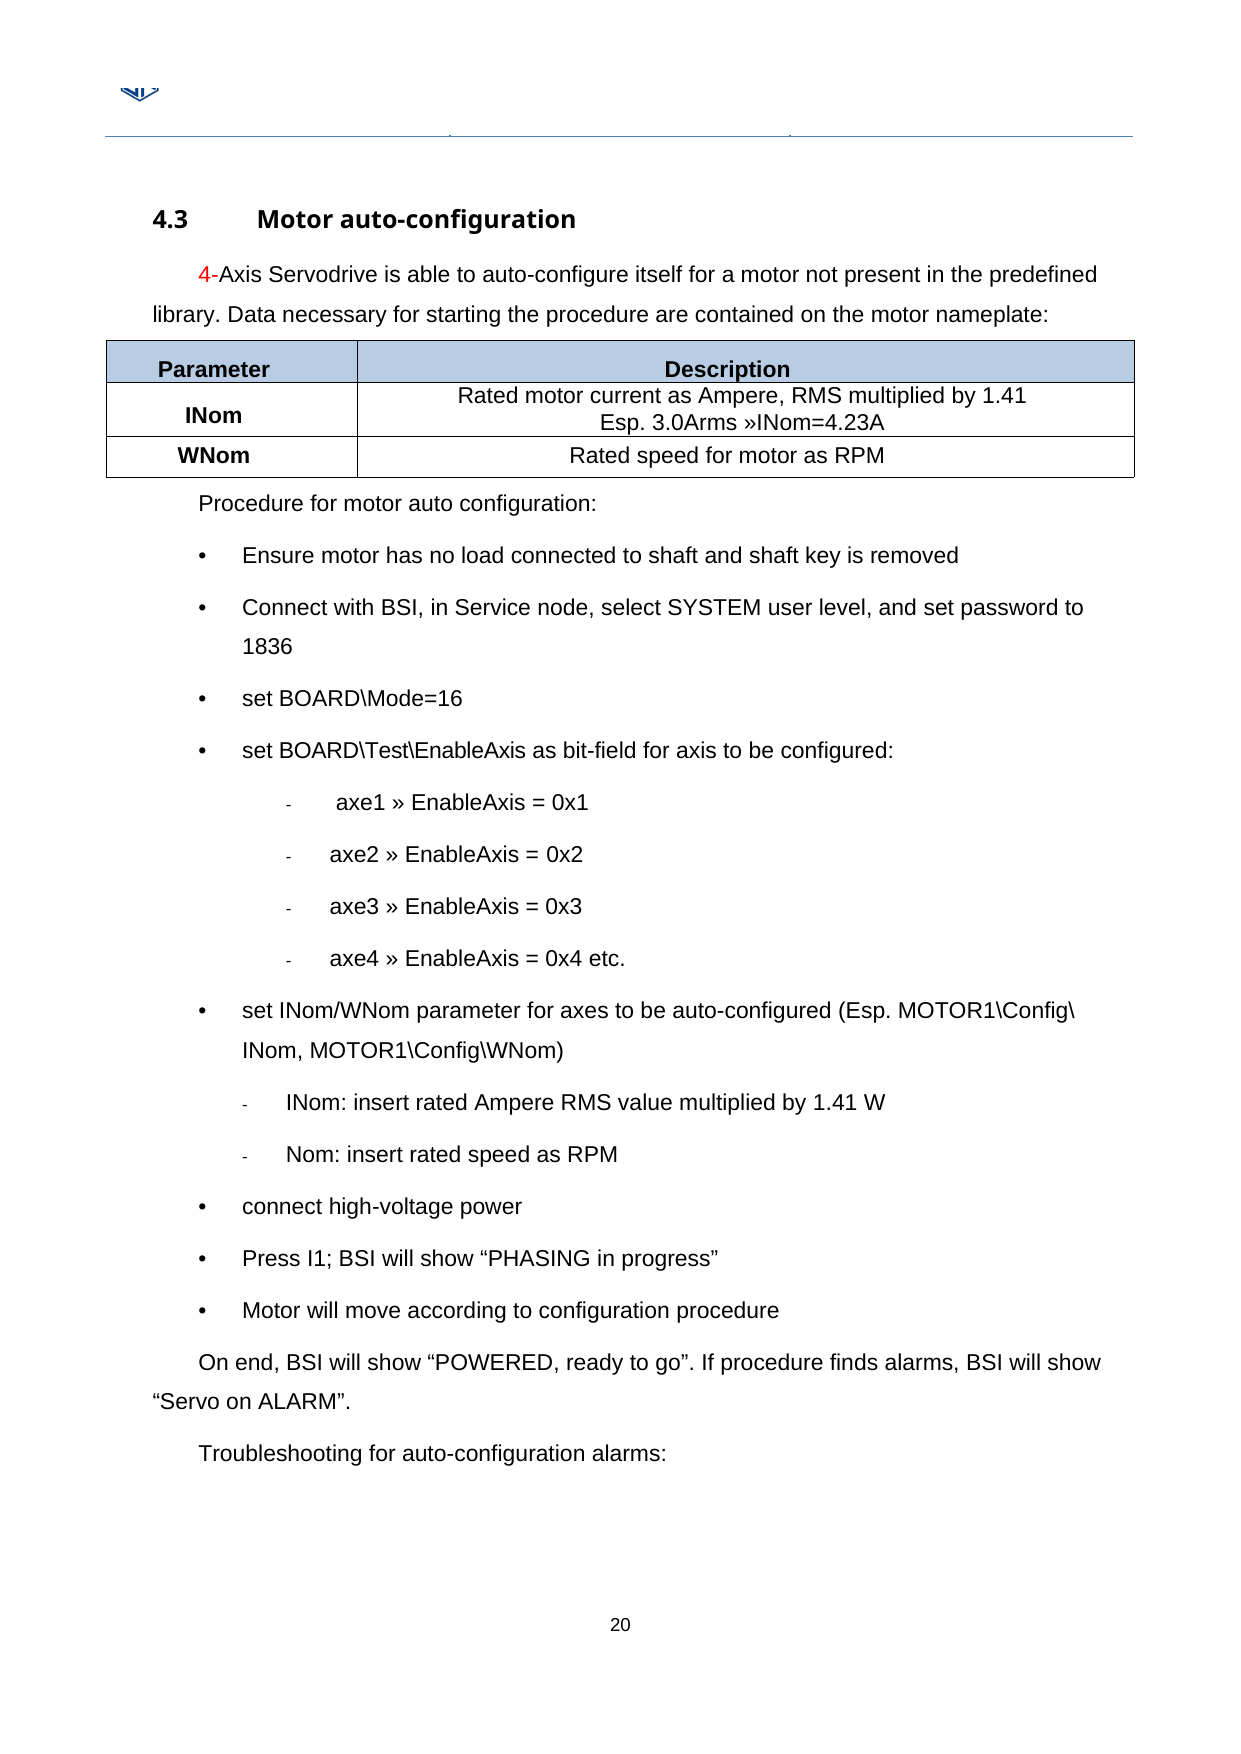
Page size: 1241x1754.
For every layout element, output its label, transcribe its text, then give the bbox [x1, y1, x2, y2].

text Troubleshooting for auto-configuration alarms: [152, 1440, 1134, 1466]
text 4-Axis Servodrive is able to auto-configure itself for a motor not present in the predefined library. Data necessary for starting the procedure are contained on the motor nameplate: [152, 261, 1134, 327]
list Connect with BSI, in Service node, select SYSTEM user level, and set password to 1836 [198, 594, 1134, 660]
list axe2 » EnableAxis = 0x2 [286, 841, 1134, 868]
list set INom/WNom parameter for axes to be auto-configured (Esp. MOTOR1\Config\INom, MOTOR1\Config\WNom) [198, 997, 1134, 1063]
text On end, BSI will show “POWERED, ready to go”. If procedure finds alarms, BSI will show “Servo on ALARM”. [152, 1348, 1134, 1414]
list axe4 » EnableAxis = 0x4 etc. [286, 945, 1134, 972]
table_cell WNom [107, 437, 357, 477]
list Ensure motor has no load connected to shaft and shaft key is removed [198, 542, 1134, 568]
list INom: insert rated Ampere RMS value multiplied by 1.41 W [242, 1089, 1134, 1115]
list Motor will move according to configuration procedure [198, 1297, 1134, 1323]
list Nom: insert rated speed as RPM [242, 1141, 1134, 1167]
list connect high-voltage power [198, 1193, 1134, 1219]
text Procedure for motor auto configuration: [152, 490, 1134, 516]
table_cell Rated motor current as Ampere, RMS multiplied by 1.41 Esp. 3.0Arms »INom=4.23A [358, 383, 1134, 436]
table_header Description [358, 341, 1134, 382]
list set BOARD\Mode=16 [198, 685, 1134, 712]
list axe3 » EnableAxis = 0x3 [286, 893, 1134, 919]
list Press I1; BSI will show “PHASING in progress” [198, 1244, 1134, 1271]
picture [106, 88, 329, 124]
list axe1 » EnableAxis = 0x1 [286, 789, 1134, 816]
text Motor auto-configuration [152, 202, 1134, 236]
table_header Parameter [107, 341, 357, 382]
list set BOARD\Test\EnableAxis as bit-field for axis to be configured: [198, 737, 1134, 764]
table_cell INom [107, 383, 357, 436]
table_cell Rated speed for motor as RPM [358, 437, 1134, 477]
